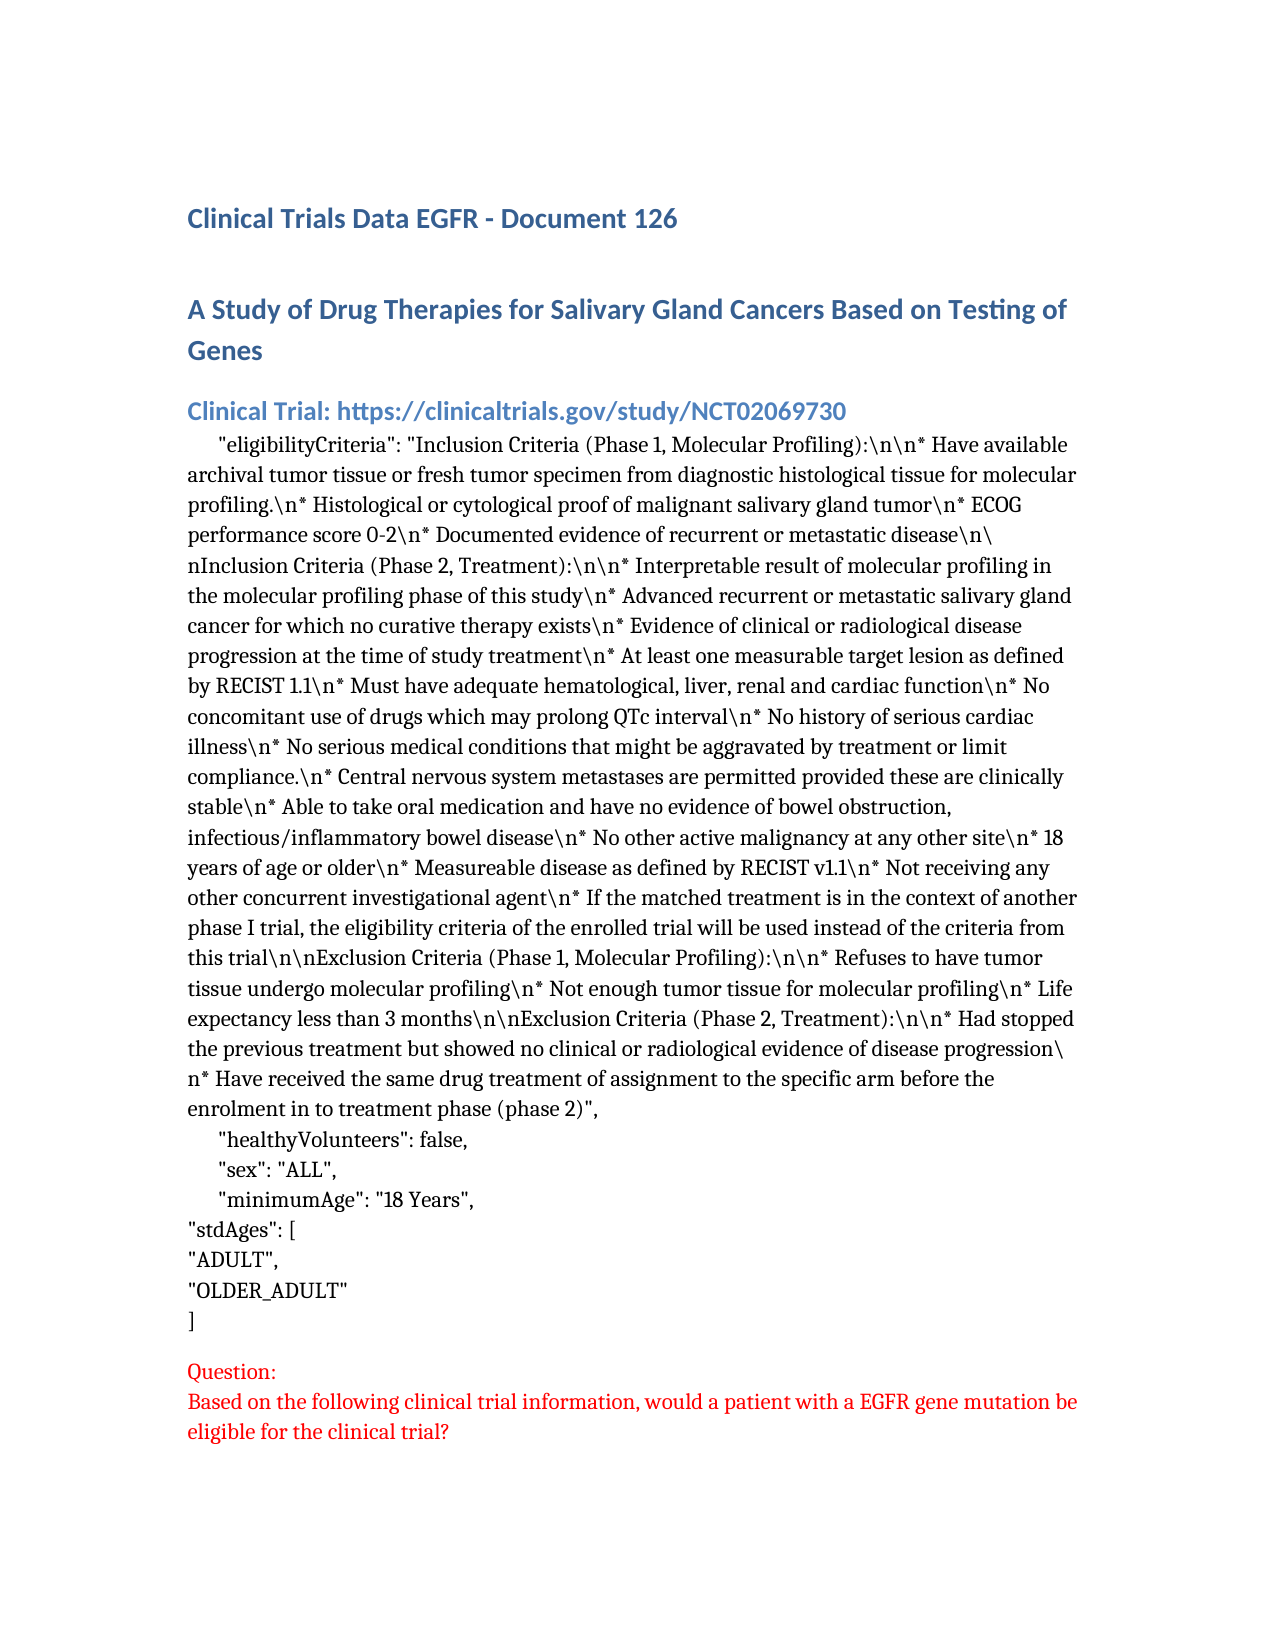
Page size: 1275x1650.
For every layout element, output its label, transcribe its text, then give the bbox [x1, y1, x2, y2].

subtitle Clinical Trial: https://clinicaltrials.gov/study/NCT02069730 [187, 394, 1087, 427]
text Question: Based on the following clinical trial information, would a patient with a EGFR gene mutation be eligible for the clinical trial? [187, 1359, 1087, 1445]
subtitle Clinical Trials Data EGFR - Document 126 [187, 200, 1087, 236]
subtitle A Study of Drug Therapies for Salivary Gland Cancers Based on Testing of Genes [187, 291, 1087, 367]
text "eligibilityCriteria": "Inclusion Criteria (Phase 1, Molecular Profiling):\n\n* Have available archival tumor tissue or fresh tumor specimen from diagnostic histological tissue for molecular profiling.\n* Histological or cytological proof of malignant salivary gland tumor\n* ECOG performance score 0-2\n* Documented evidence of recurrent or metastatic disease\n\nInclusion Criteria (Phase 2, Treatment):\n\n* Interpretable result of molecular profiling in the molecular profiling phase of this study\n* Advanced recurrent or metastatic salivary gland cancer for which no curative therapy exists\n* Evidence of clinical or radiological disease progression at the time of study treatment\n* At least one measurable target lesion as defined by RECIST 1.1\n* Must have adequate hematological, liver, renal and cardiac function\n* No concomitant use of drugs which may prolong QTc interval\n* No history of serious cardiac illness\n* No serious medical conditions that might be aggravated by treatment or limit compliance.\n* Central nervous system metastases are permitted provided these are clinically stable\n* Able to take oral medication and have no evidence of bowel obstruction, infectious/inflammatory bowel disease\n* No other active malignancy at any other site\n* 18 years of age or older\n* Measureable disease as defined by RECIST v1.1\n* Not receiving any other concurrent investigational agent\n* If the matched treatment is in the context of another phase I trial, the eligibility criteria of the enrolled trial will be used instead of the criteria from this trial\n\nExclusion Criteria (Phase 1, Molecular Profiling):\n\n* Refuses to have tumor tissue undergo molecular profiling\n* Not enough tumor tissue for molecular profiling\n* Life expectancy less than 3 months\n\nExclusion Criteria (Phase 2, Treatment):\n\n* Had stopped the previous treatment but showed no clinical or radiological evidence of disease progression\n* Have received the same drug treatment of assignment to the specific arm before the enrolment in to treatment phase (phase 2)", "healthyVolunteers": false, "sex": "ALL", "minimumAge": "18 Years", "stdAges": [ "ADULT", "OLDER_ADULT" ] [187, 432, 1087, 1334]
